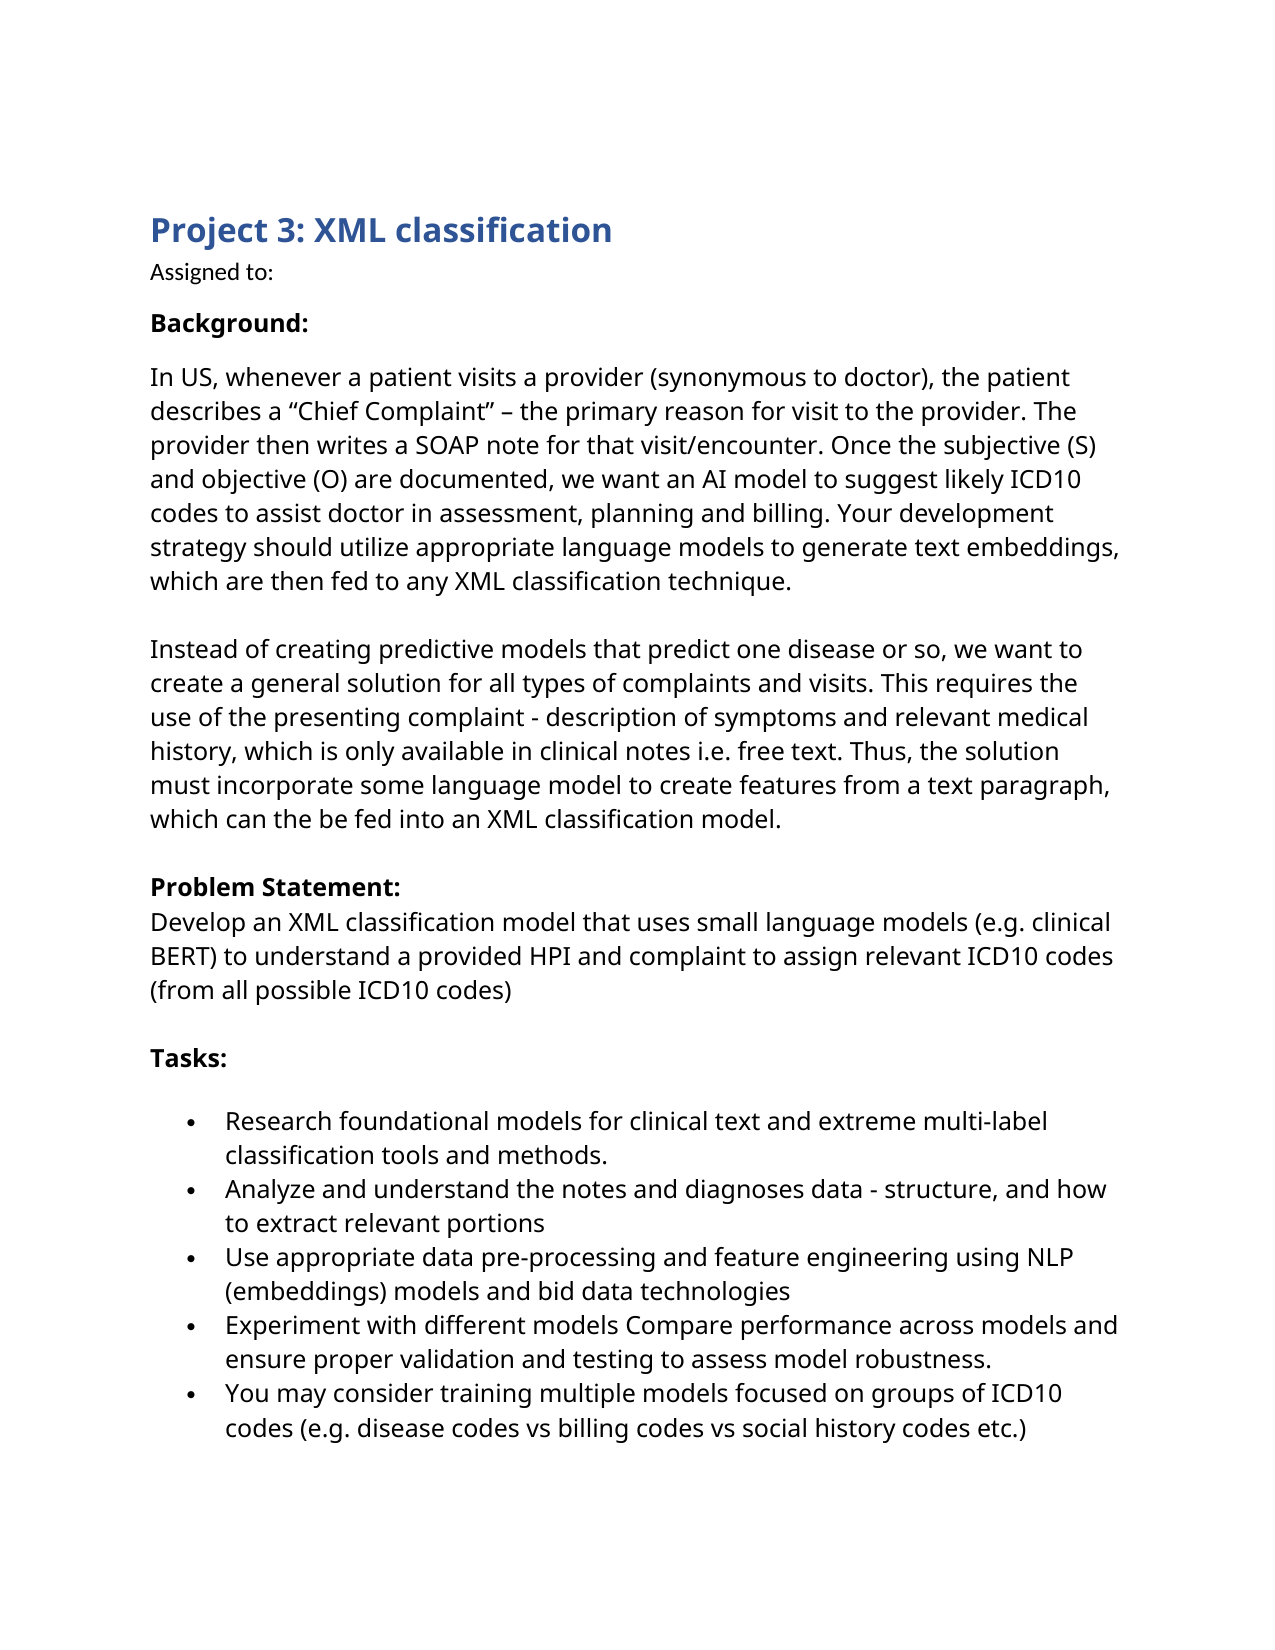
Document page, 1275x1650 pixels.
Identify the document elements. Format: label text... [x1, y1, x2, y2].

text In US, whenever a patient visits a provider (synonymous to doctor), the patient describes a “Chief Complaint” – the primary reason for visit to the provider. The provider then writes a SOAP note for that visit/encounter. Once the subjective (S) and objective (O) are documented, we want an AI model to suggest likely ICD10 codes to assist doctor in assessment, planning and billing. Your development strategy should utilize appropriate language models to generate text embeddings, which are then fed to any XML classification technique. [150, 588, 1125, 826]
list Research foundational models for clinical text and extreme multi-label classification tools and methods. [187, 1332, 1125, 1401]
text Instead of creating predictive models that predict one disease or so, we want to create a general solution for all types of complaints and visits. This requires the use of the presenting complaint - description of symptoms and relevant medical history, which is only available in clinical notes i.e. free text. Thus, the solution must incorporate some language model to create features from a text paragraph, which can the be fed into an XML classification model. [150, 860, 1125, 1065]
text Develop an XML classification model that uses small language models (e.g. clinical BERT) to understand a provided HPI and complaint to assign relevant ICD10 codes (from all possible ICD10 codes) [150, 1133, 1125, 1235]
subtitle Project 3: XML classification [150, 436, 1125, 481]
text Problem Statement: [150, 1099, 1125, 1133]
text Background: [150, 534, 1125, 568]
text Tasks: [150, 1269, 1125, 1303]
list Analyze and understand the notes and diagnoses data - structure, and how to extract relevant portions [187, 1401, 1125, 1469]
text Assigned to: [150, 485, 1125, 515]
